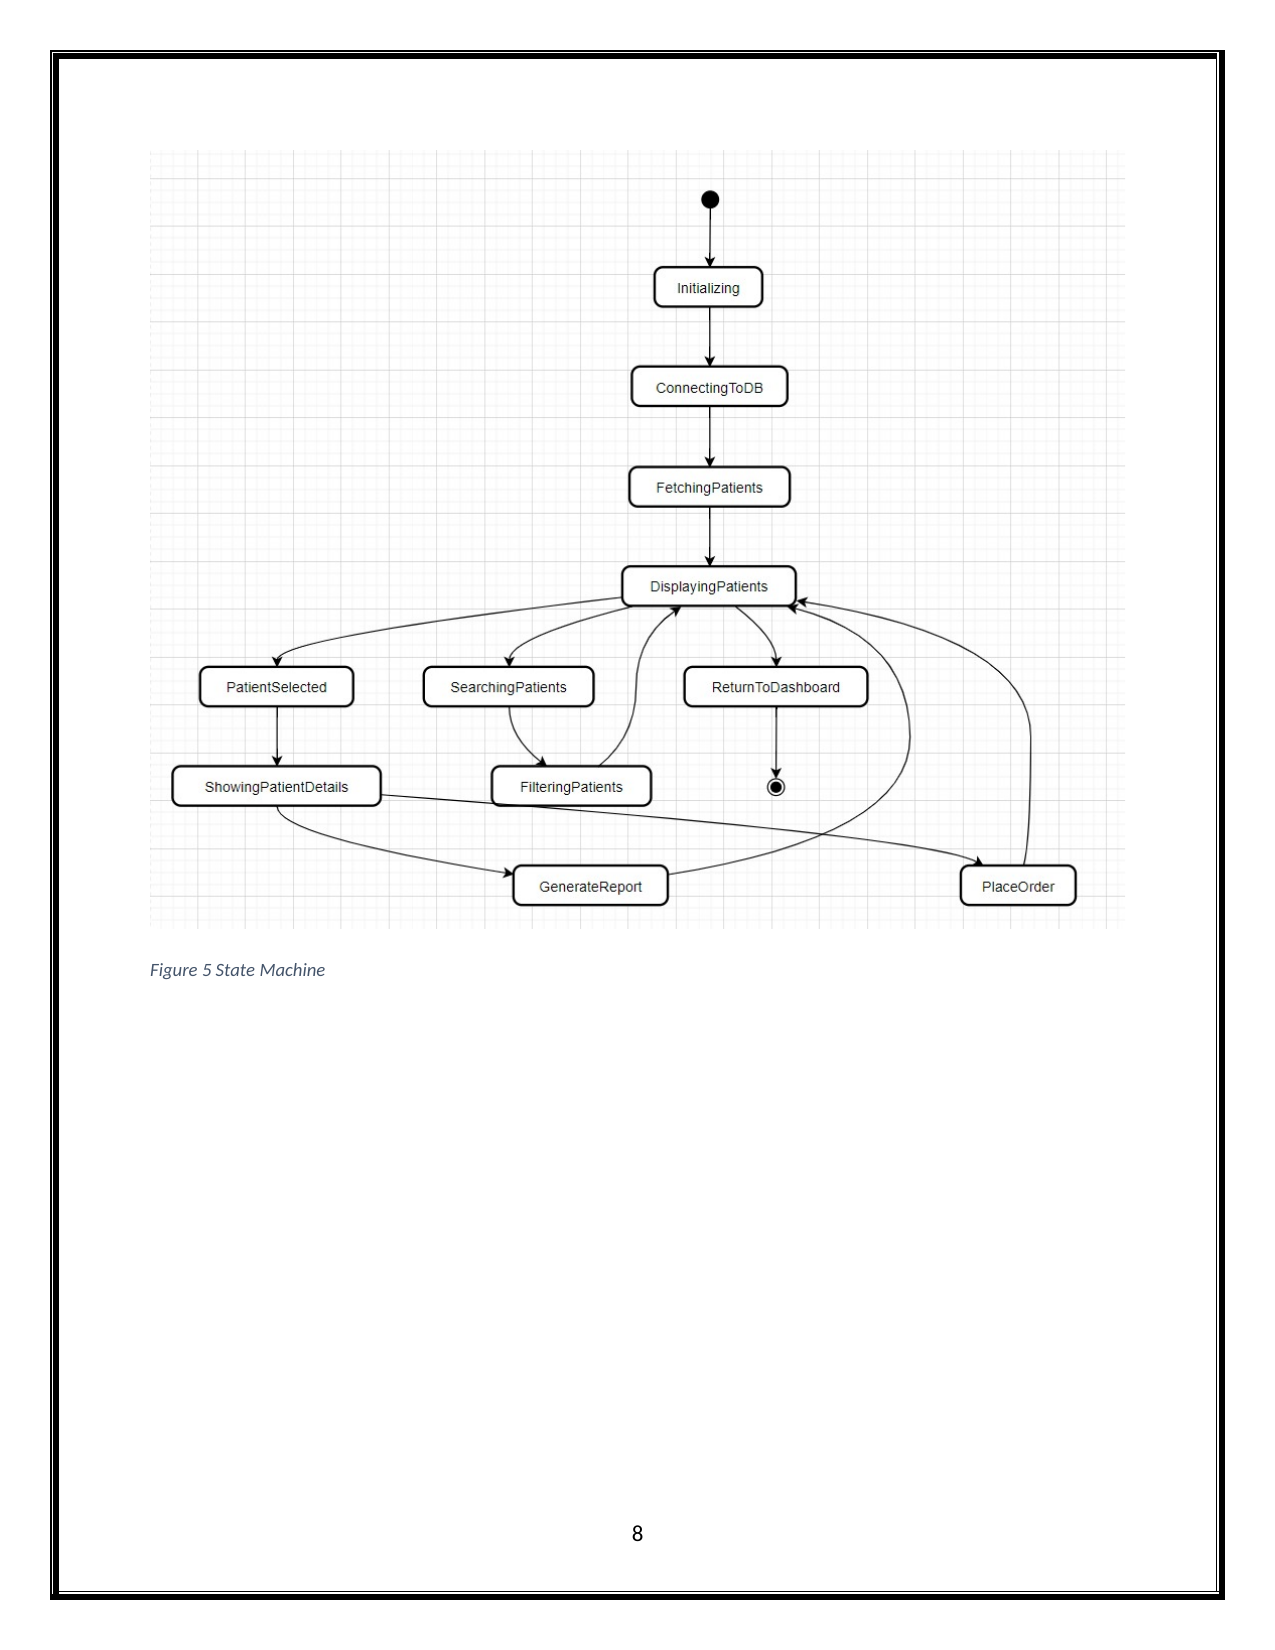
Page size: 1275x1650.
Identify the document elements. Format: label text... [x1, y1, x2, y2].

picture [150, 150, 1125, 929]
